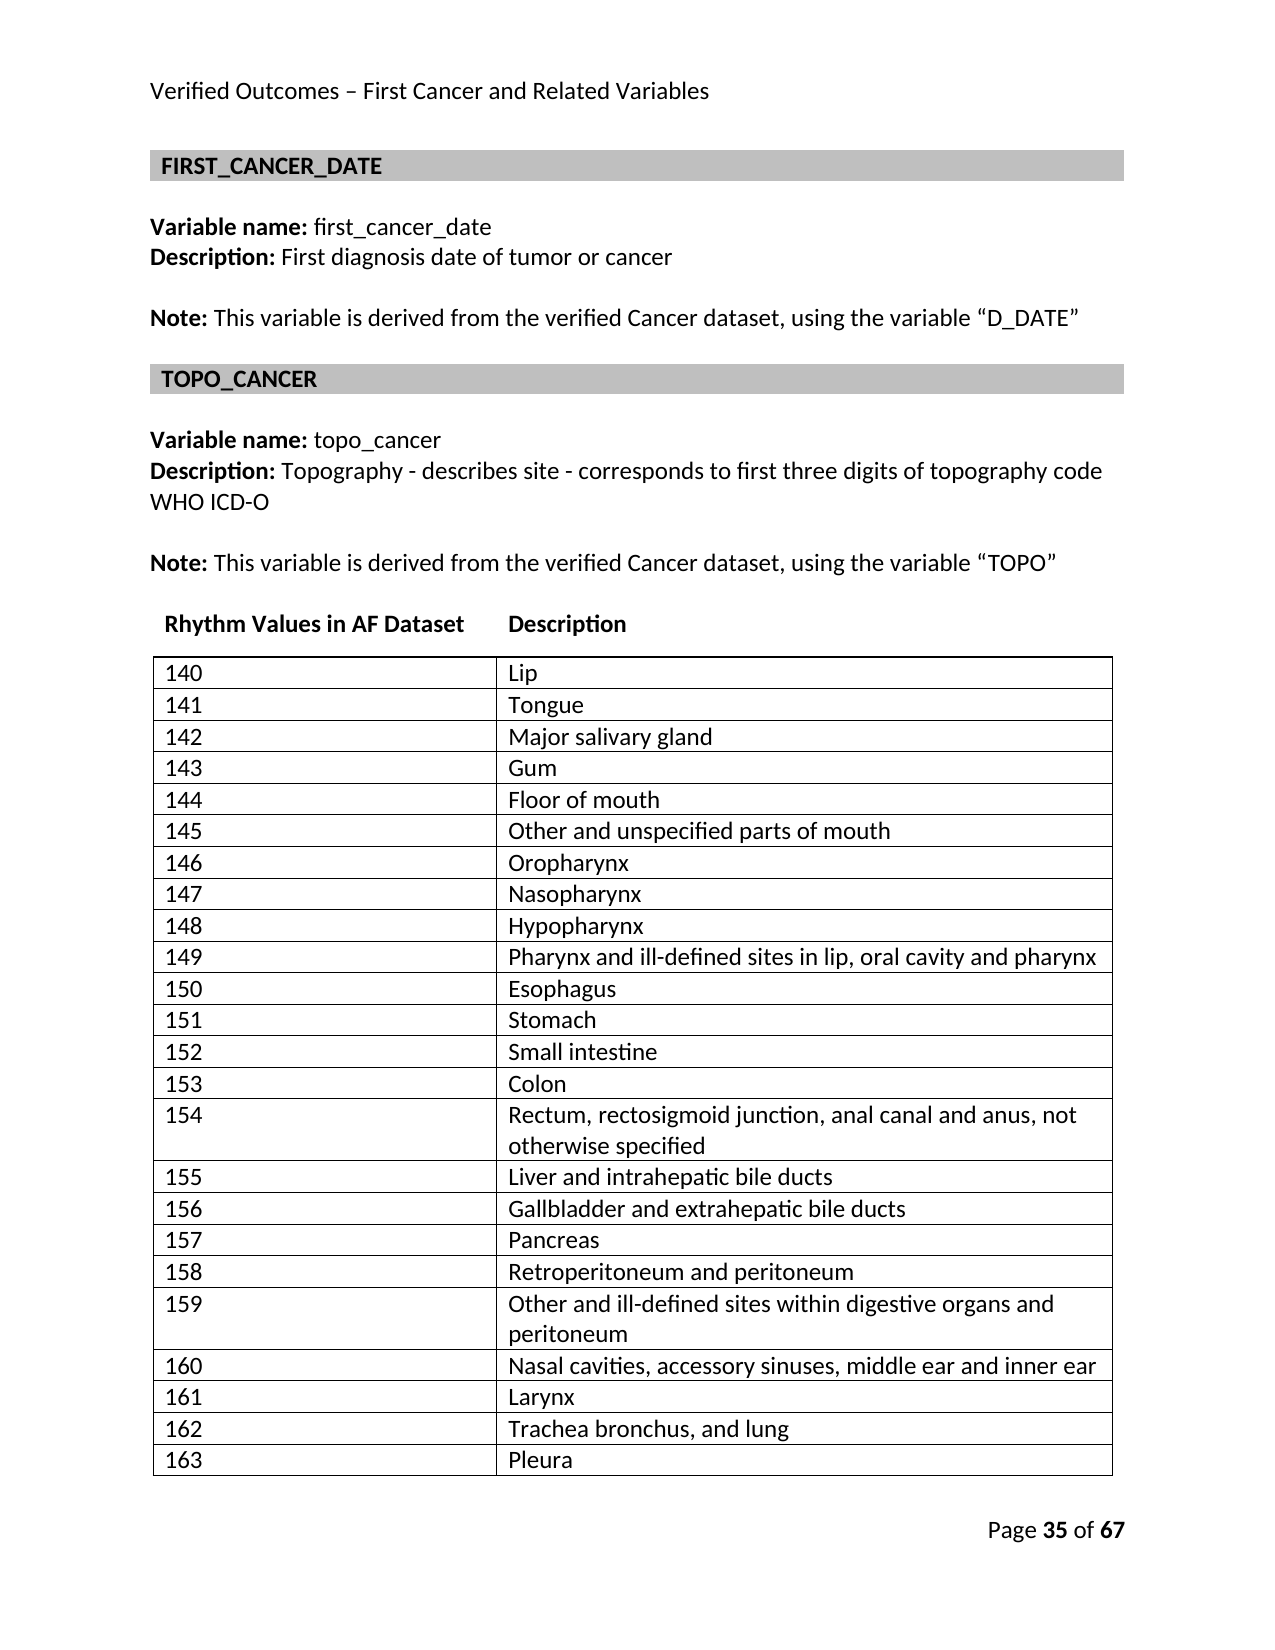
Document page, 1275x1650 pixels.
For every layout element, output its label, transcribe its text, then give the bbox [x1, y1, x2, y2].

table_cell Floor of mouth [497, 784, 1112, 814]
table_cell Rectum, rectosigmoid junction, anal canal and anus, not otherwise specified [497, 1099, 1112, 1160]
table_cell Trachea bronchus, and lung [497, 1413, 1112, 1443]
table_cell 156 [154, 1193, 496, 1223]
text Description: First diagnosis date of tumor or cancer [150, 242, 1125, 272]
table_cell Lip [497, 658, 1112, 688]
table_header Description [497, 608, 1112, 656]
table_cell 147 [154, 879, 496, 909]
table_cell Colon [497, 1068, 1112, 1098]
table_cell Gum [497, 752, 1112, 783]
table_cell Retroperitoneum and peritoneum [497, 1256, 1112, 1287]
table_cell Pharynx and ill-defined sites in lip, oral cavity and pharynx [497, 942, 1112, 972]
table_cell 148 [154, 910, 496, 941]
table_cell 149 [154, 942, 496, 972]
table_cell Major salivary gland [497, 721, 1112, 751]
text Description: Topography - describes site - corresponds to first three digits of topography code WHO ICD-O [150, 455, 1125, 516]
table_cell Gallbladder and extrahepatic bile ducts [497, 1193, 1112, 1223]
table_cell 145 [154, 815, 496, 846]
table_cell Small intestine [497, 1036, 1112, 1067]
table_cell Oropharynx [497, 847, 1112, 877]
table_cell Liver and intrahepatic bile ducts [497, 1161, 1112, 1192]
table_cell 141 [154, 689, 496, 719]
text Variable name: topo_cancer [150, 425, 1125, 455]
table_cell 158 [154, 1256, 496, 1287]
table_cell 143 [154, 752, 496, 783]
table_cell 160 [154, 1350, 496, 1380]
table_cell 157 [154, 1225, 496, 1255]
table_header TOPO_CANCER [150, 364, 1124, 394]
table_cell 153 [154, 1068, 496, 1098]
table_cell 154 [154, 1099, 496, 1160]
table_cell Pancreas [497, 1225, 1112, 1255]
table_cell Larynx [497, 1381, 1112, 1412]
table_cell Other and unspecified parts of mouth [497, 815, 1112, 846]
table_cell 146 [154, 847, 496, 877]
table_cell 142 [154, 721, 496, 751]
table_cell Tongue [497, 689, 1112, 719]
table_cell Nasal cavities, accessory sinuses, middle ear and inner ear [497, 1350, 1112, 1380]
table_cell 152 [154, 1036, 496, 1067]
table_cell Esophagus [497, 973, 1112, 1004]
table_header Rhythm Values in AF Dataset [153, 608, 497, 656]
table_cell Stomach [497, 1005, 1112, 1035]
table_header FIRST_CANCER_DATE [150, 150, 1124, 181]
text Variable name: first_cancer_date [150, 211, 1125, 242]
table_cell 150 [154, 973, 496, 1004]
table_cell Pleura [497, 1445, 1112, 1475]
table_cell 162 [154, 1413, 496, 1443]
table_cell 140 [154, 658, 496, 688]
table_cell 155 [154, 1161, 496, 1192]
table_cell 161 [154, 1381, 496, 1412]
text Note: This variable is derived from the verified Cancer dataset, using the variable “TOPO” [150, 547, 1125, 577]
table_cell 151 [154, 1005, 496, 1035]
table_cell 159 [154, 1288, 496, 1349]
table_cell Nasopharynx [497, 879, 1112, 909]
text Note: This variable is derived from the verified Cancer dataset, using the variable “D_DATE” [150, 303, 1125, 333]
table_cell 163 [154, 1445, 496, 1475]
table_cell Hypopharynx [497, 910, 1112, 941]
table_cell Other and ill-defined sites within digestive organs and peritoneum [497, 1288, 1112, 1349]
table_cell 144 [154, 784, 496, 814]
